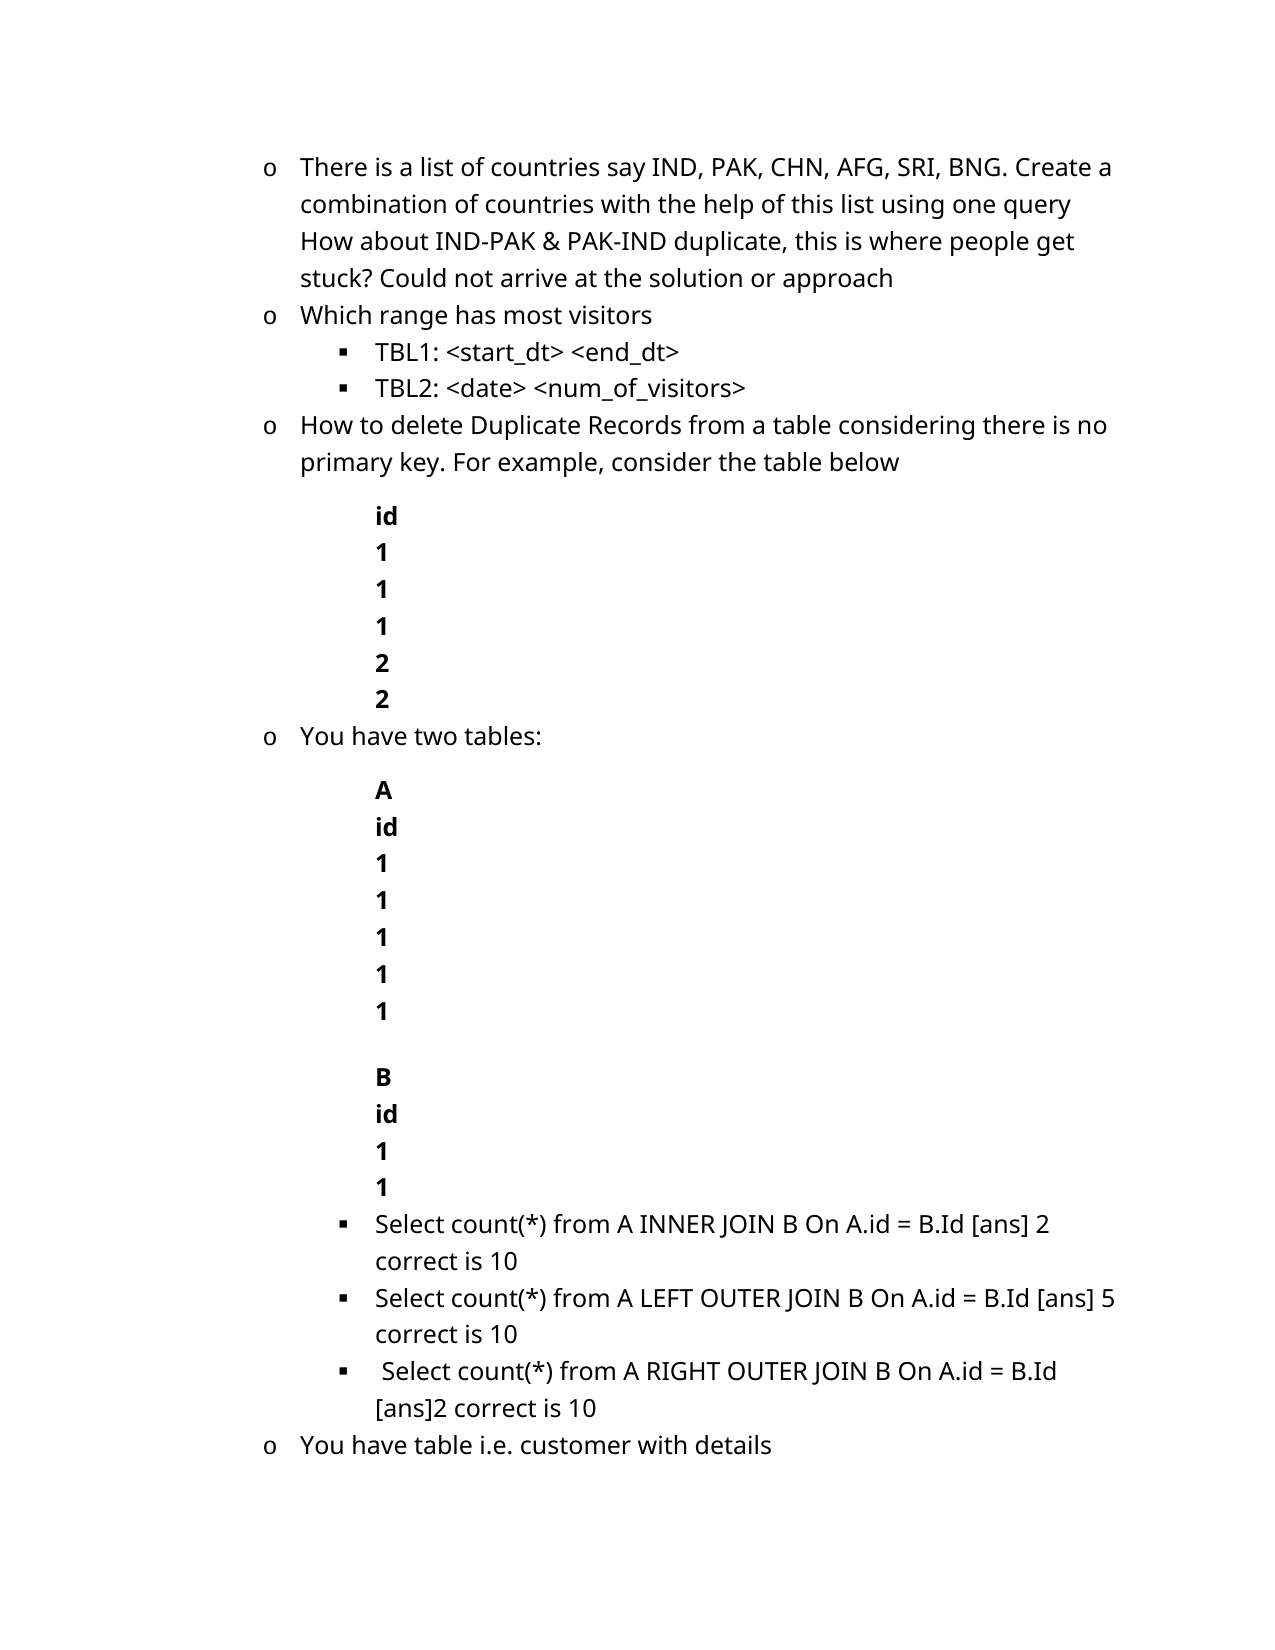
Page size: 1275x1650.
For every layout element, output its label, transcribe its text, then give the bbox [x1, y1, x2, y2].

list Select count(*) from A RIGHT OUTER JOIN B On A.id = B.Id [ans]2 correct is 10 [337, 1354, 1125, 1424]
text 1 [375, 608, 1125, 643]
text 1 [375, 1133, 1125, 1167]
text id [375, 498, 1125, 532]
text 1 [375, 572, 1125, 606]
text 2 [375, 682, 1125, 716]
list Select count(*) from A INNER JOIN B On A.id = B.Id [ans] 2 correct is 10 [337, 1207, 1125, 1277]
list Which range has most visitors [262, 297, 1125, 332]
text B [375, 1059, 1125, 1094]
text 1 [375, 1170, 1125, 1204]
list You have table i.e. customer with details [262, 1427, 1125, 1462]
list TBL1: <start_dt> <end_dt> [337, 334, 1125, 368]
list TBL2: <date> <num_of_visitors> [337, 371, 1125, 405]
text 1 [375, 956, 1125, 990]
text 2 [375, 645, 1125, 679]
list How to delete Duplicate Records from a table considering there is no primary key. For example, consider the table below [262, 408, 1125, 479]
text id [375, 1096, 1125, 1130]
text 1 [375, 919, 1125, 954]
text 1 [375, 535, 1125, 569]
text 1 [375, 993, 1125, 1057]
list Select count(*) from A LEFT OUTER JOIN B On A.id = B.Id [ans] 5 correct is 10 [337, 1280, 1125, 1351]
text 1 [375, 883, 1125, 917]
list There is a list of countries say IND, PAK, CHN, AFG, SRI, BNG. Create a combination of countries with the help of this list using one query How about IND-PAK & PAK-IND duplicate, this is where people get stuck? Could not arrive at the solution or approach [262, 150, 1125, 294]
text id [375, 809, 1125, 843]
text 1 [375, 846, 1125, 880]
list You have two tables: [262, 719, 1125, 753]
text A [375, 772, 1125, 807]
